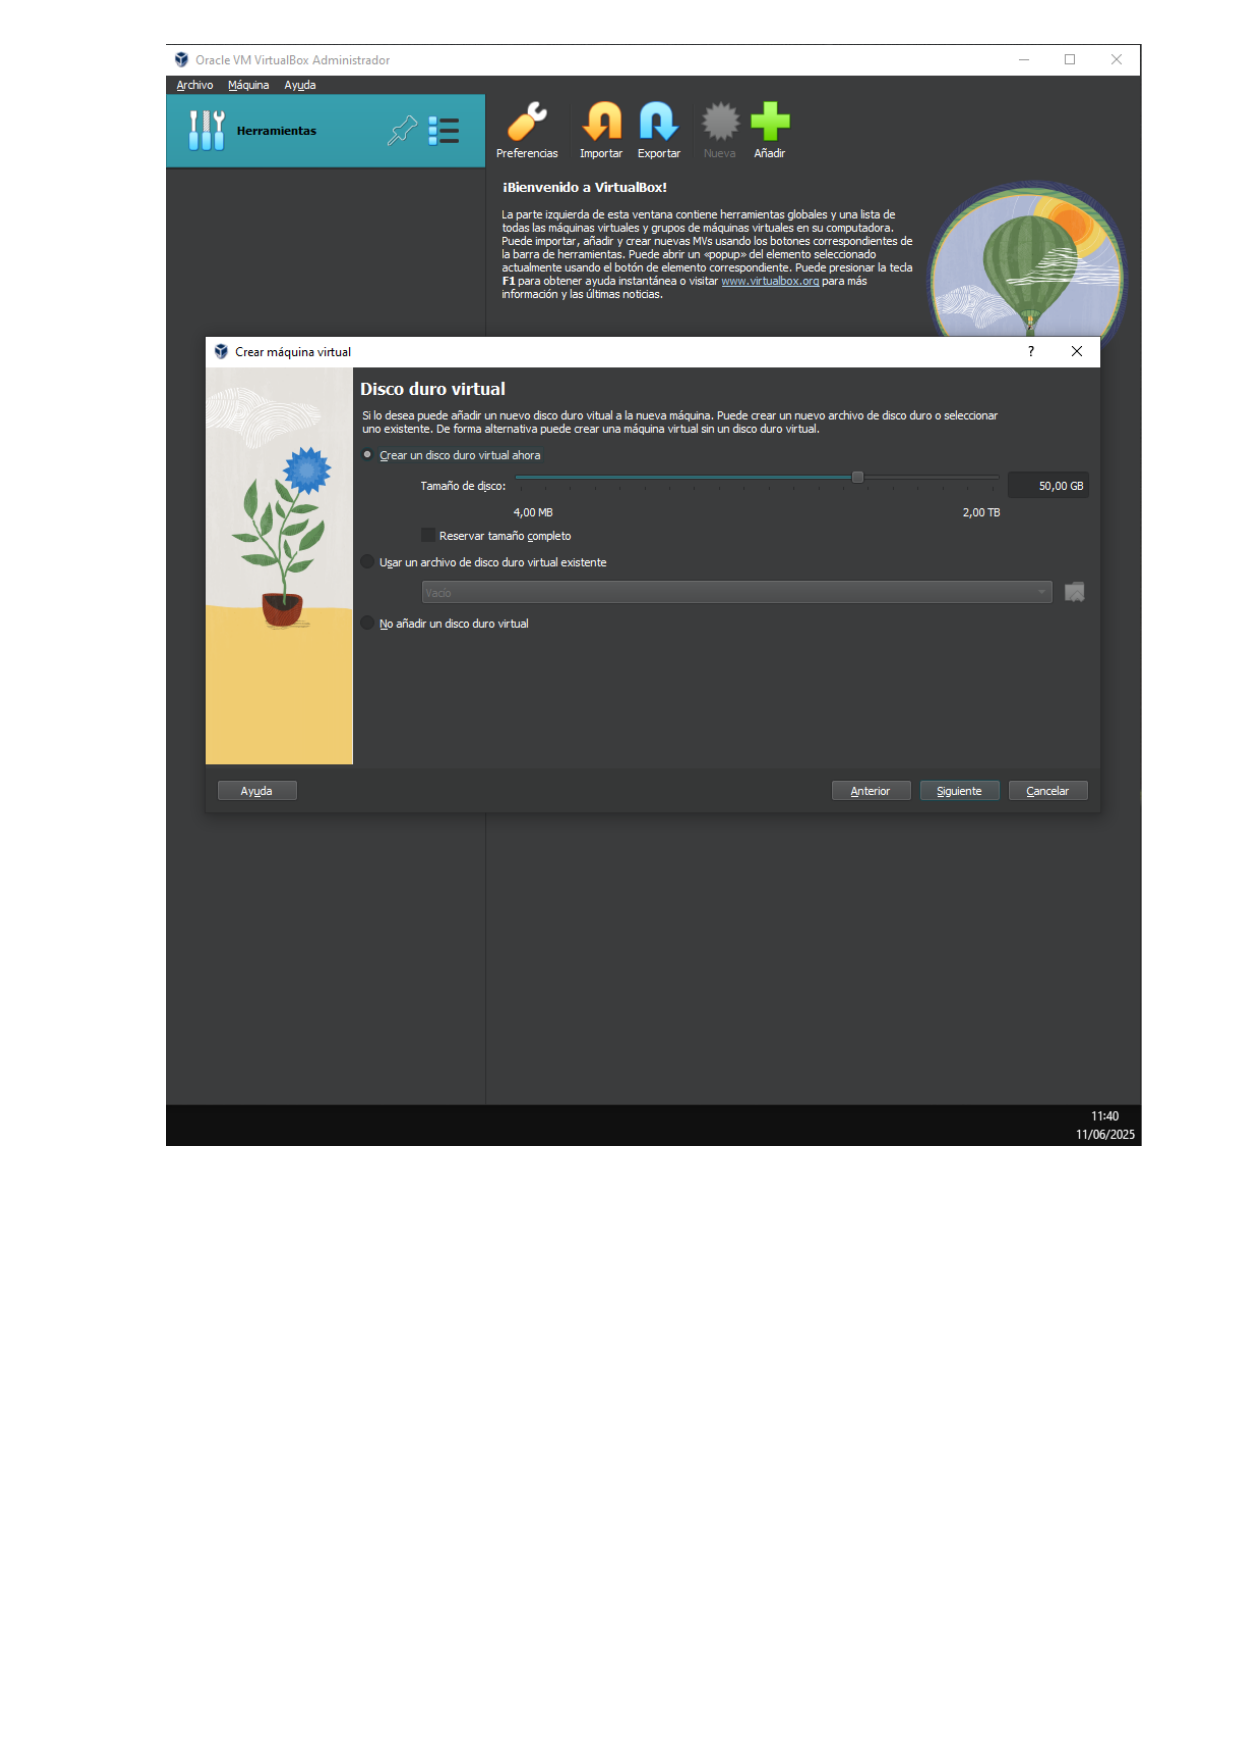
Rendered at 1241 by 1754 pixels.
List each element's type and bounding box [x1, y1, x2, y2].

picture [166, 44, 1142, 1146]
